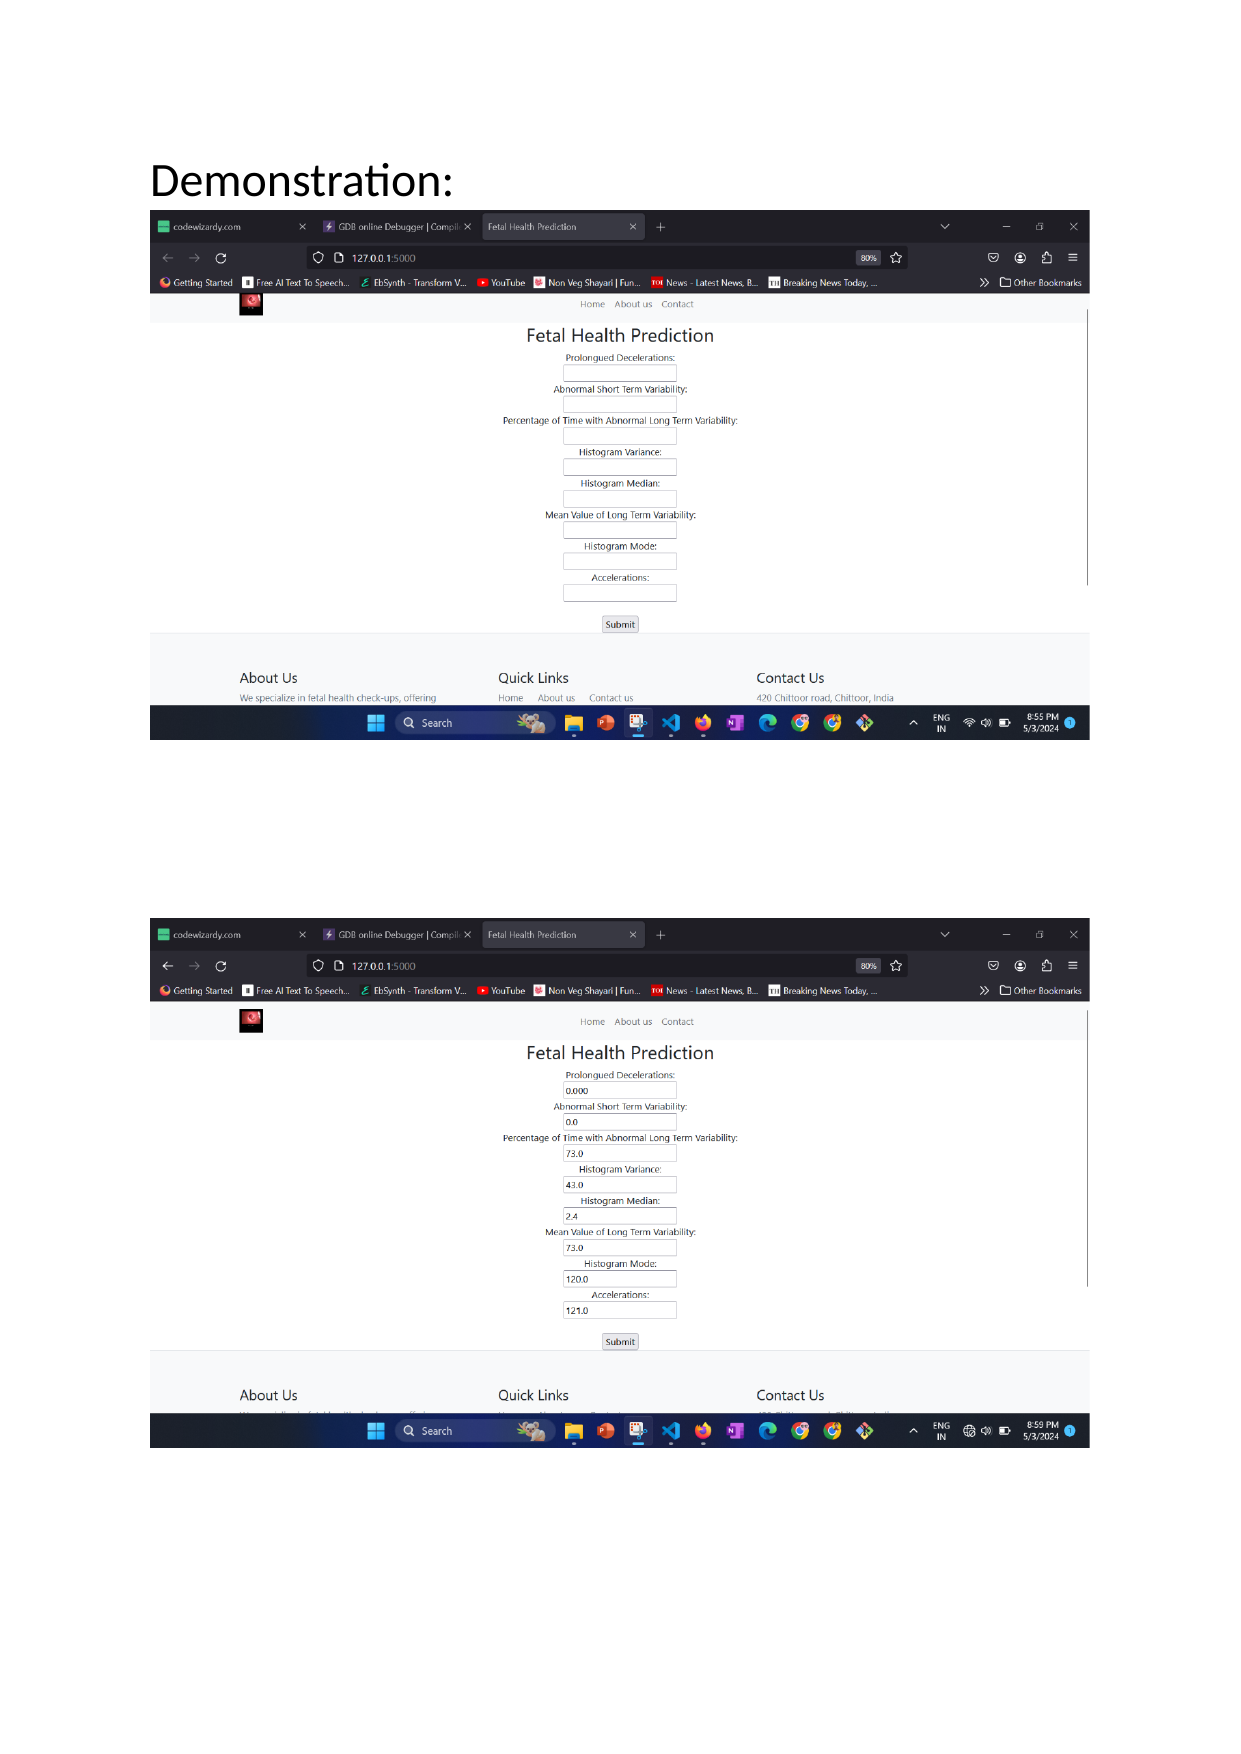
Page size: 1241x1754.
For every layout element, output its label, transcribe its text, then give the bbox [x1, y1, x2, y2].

text Demonstration: [150, 150, 1090, 210]
picture [150, 210, 1090, 740]
picture [150, 918, 1090, 1448]
